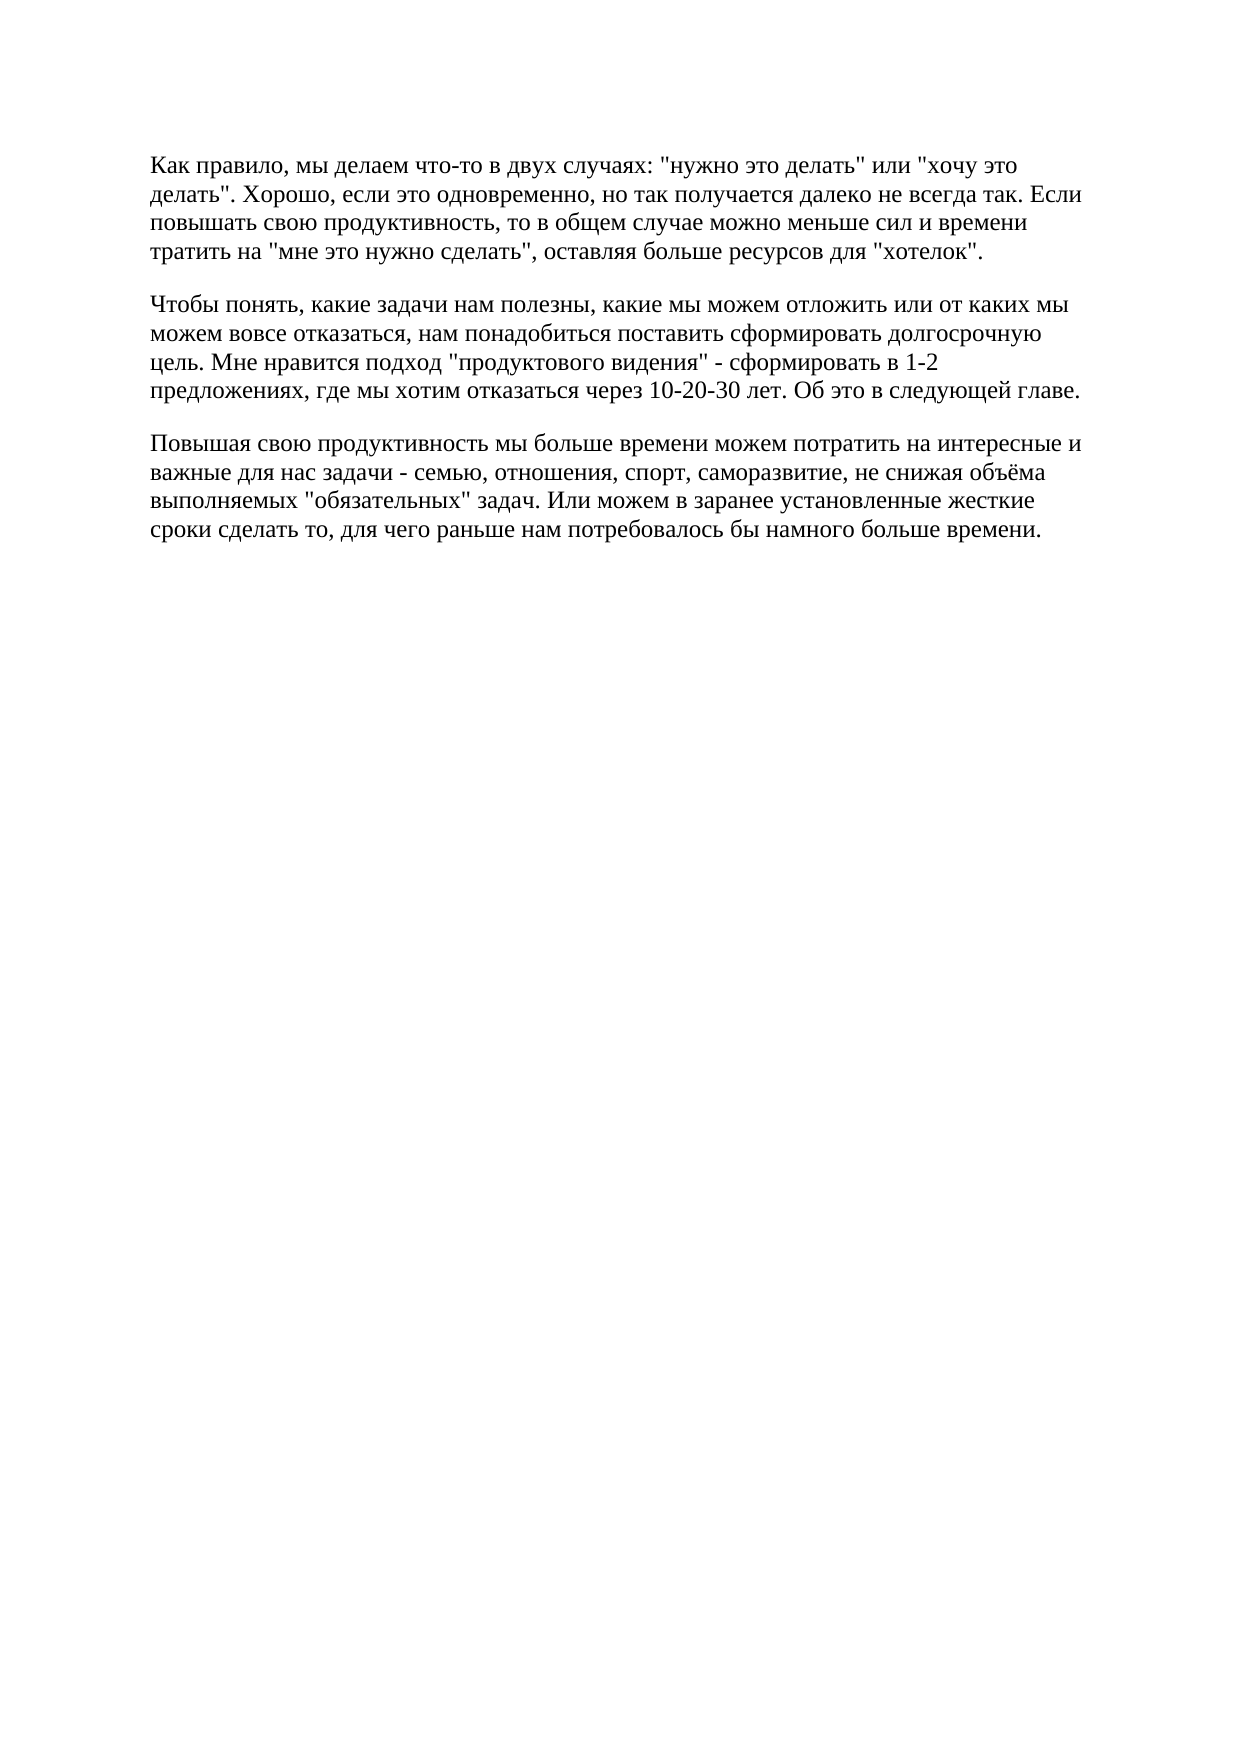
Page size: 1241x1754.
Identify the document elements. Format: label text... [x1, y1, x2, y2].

text Чтобы понять, какие задачи нам полезны, какие мы можем отложить или от каких мы можем вовсе отказаться, нам понадобиться поставить сформировать долгосрочную цель. Мне нравится подход "продуктового видения" - сформировать в 1-2 предложениях, где мы хотим отказаться через 10-20-30 лет. Об это в следующей главе. [150, 289, 1090, 404]
text Повышая свою продуктивность мы больше времени можем потратить на интересные и важные для нас задачи - семью, отношения, спорт, саморазвитие, не снижая объёма выполняемых "обязательных" задач. Или можем в заранее установленные жесткие сроки сделать то, для чего раньше нам потребовалось бы намного больше времени. [150, 428, 1090, 543]
text Как правило, мы делаем что-то в двух случаях: "нужно это делать" или "хочу это делать". Хорошо, если это одновременно, но так получается далеко не всегда так. Если повышать свою продуктивность, то в общем случае можно меньше сил и времени тратить на "мне это нужно сделать", оставляя больше ресурсов для "хотелок". [150, 150, 1090, 265]
